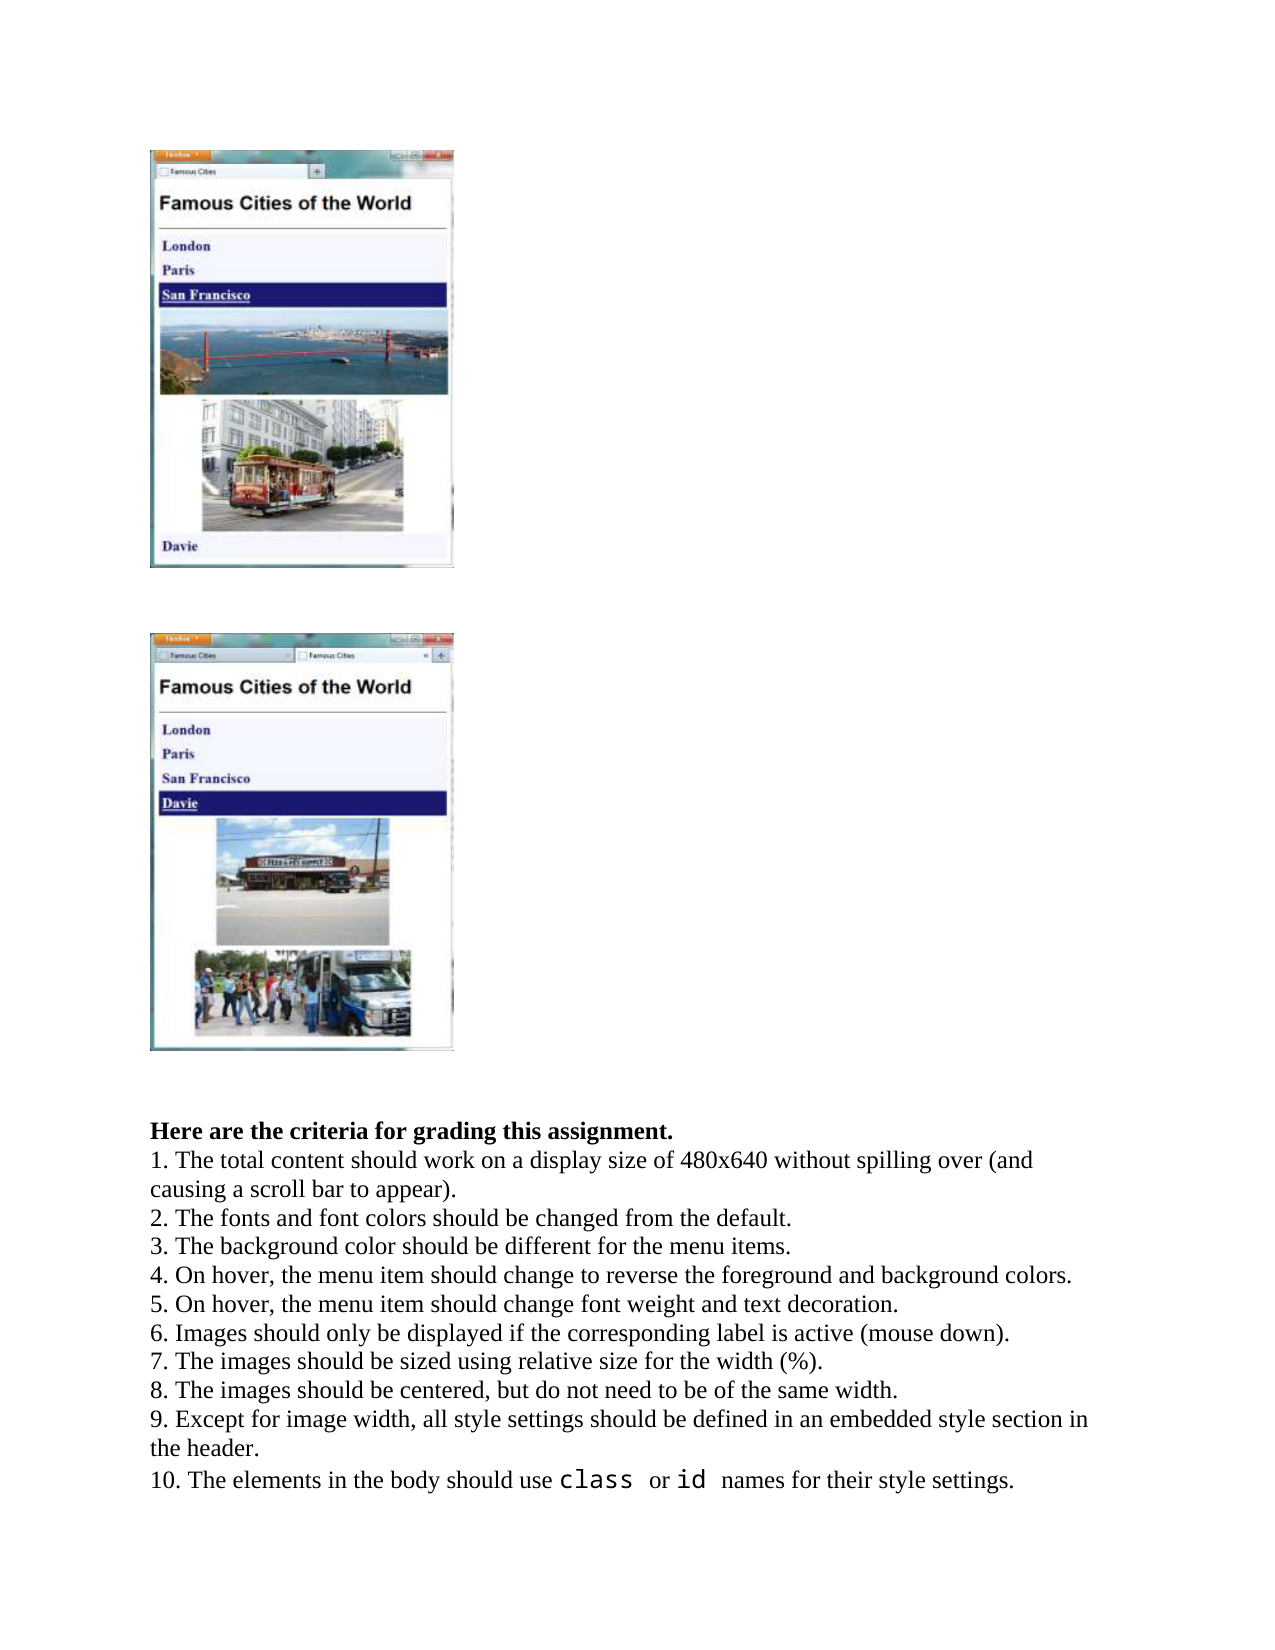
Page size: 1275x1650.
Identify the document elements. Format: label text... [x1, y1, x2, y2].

text 10. The elements in the body should use class or id names for their style settings. [150, 1461, 1125, 1496]
text the header. [150, 1433, 1125, 1461]
text causing a scroll bar to appear). [150, 1174, 1125, 1203]
text 3. The background color should be different for the menu items. [150, 1231, 1125, 1260]
text 8. The images should be centered, but do not need to be of the same width. [150, 1375, 1125, 1404]
text 4. On hover, the menu item should change to reverse the foreground and background colors. [150, 1260, 1125, 1289]
text 6. Images should only be displayed if the corresponding label is active (mouse down). [150, 1318, 1125, 1346]
text Here are the criteria for grading this assignment. [150, 1116, 1125, 1145]
text 1. The total content should work on a display size of 480x640 without spilling over (and [150, 1145, 1125, 1174]
text 5. On hover, the menu item should change font weight and text decoration. [150, 1289, 1125, 1318]
text 9. Except for image width, all style settings should be defined in an embedded style section in [150, 1404, 1125, 1433]
text 7. The images should be sized using relative size for the width (%). [150, 1346, 1125, 1375]
text 2. The fonts and font colors should be changed from the default. [150, 1203, 1125, 1231]
